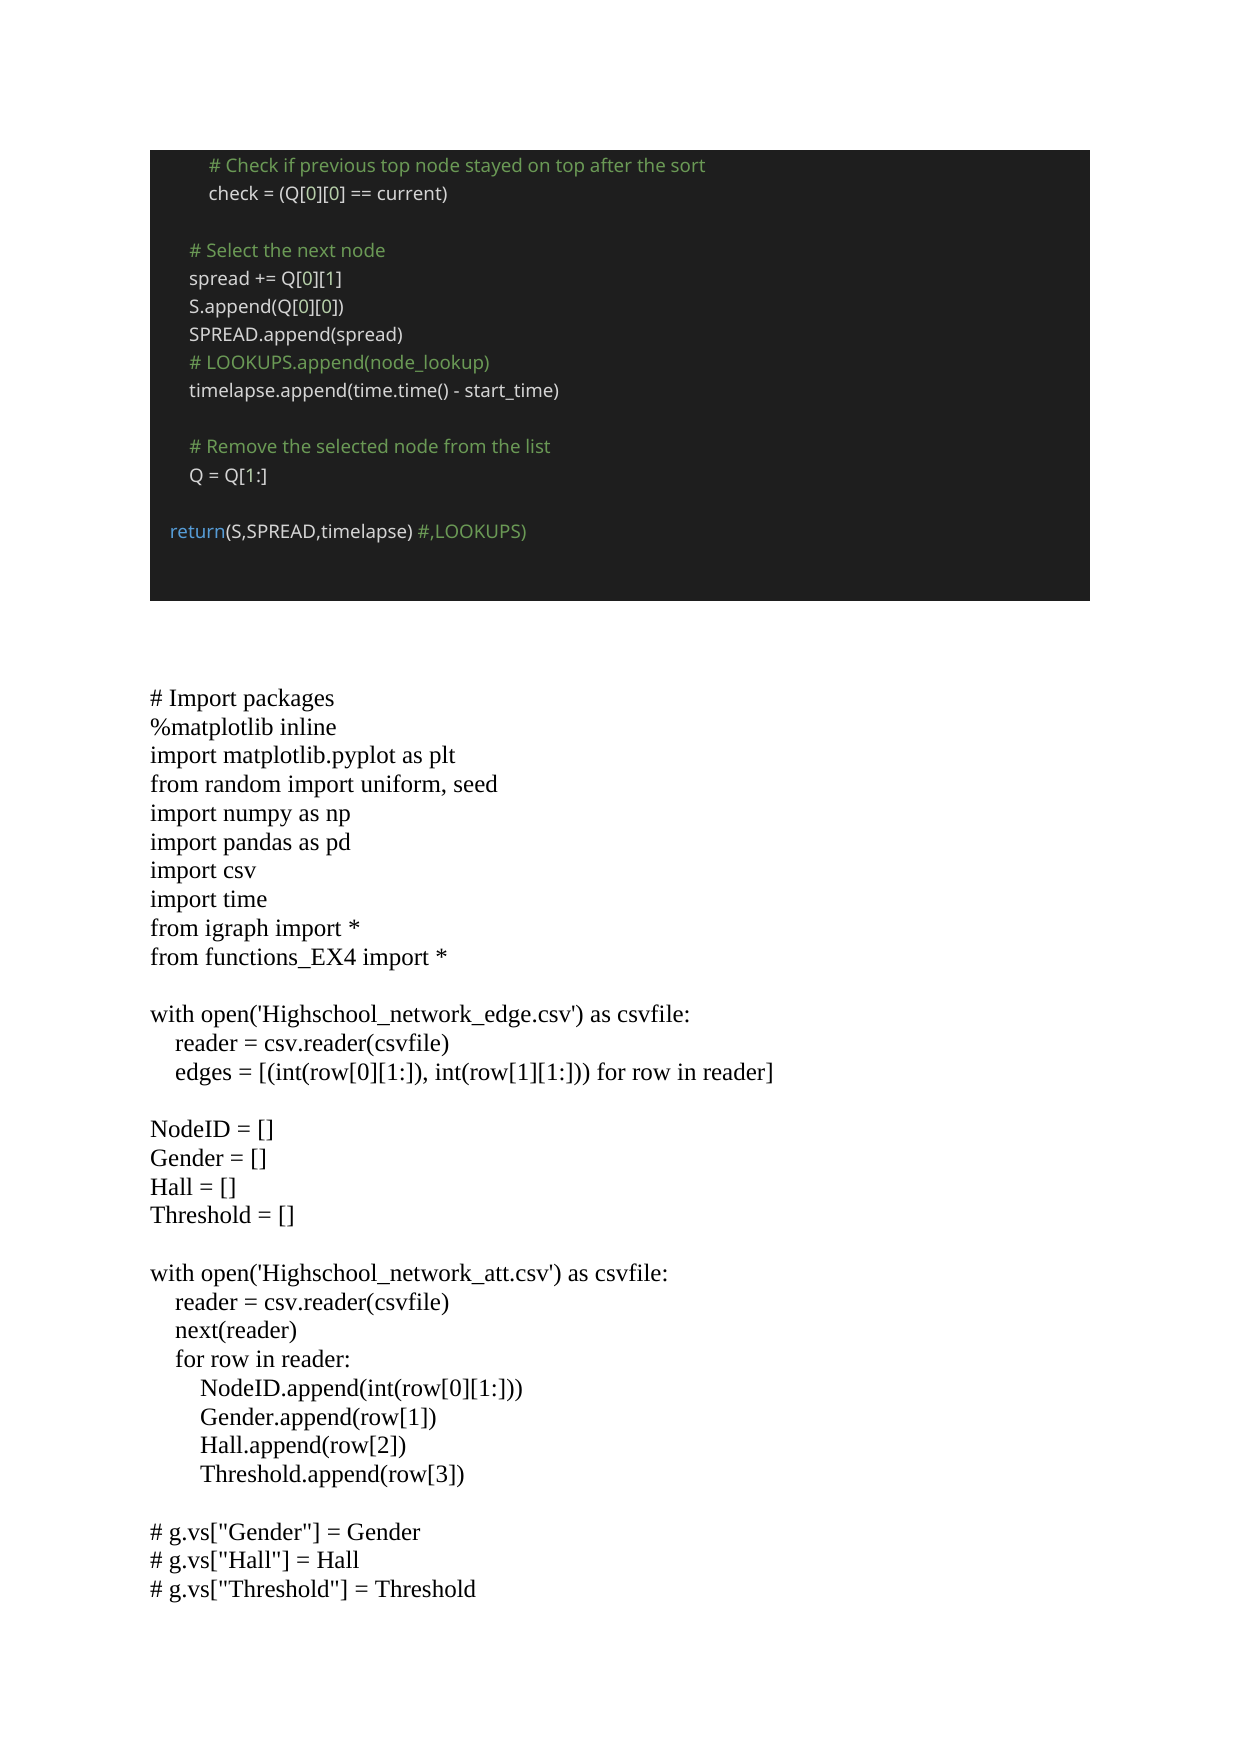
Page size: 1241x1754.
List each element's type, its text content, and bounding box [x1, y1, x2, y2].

text NodeID.append(int(row[0][1:])) [150, 1373, 1090, 1402]
text Q = Q[1:] [150, 459, 1090, 487]
text spread += Q[0][1] [150, 262, 1090, 291]
text S.append(Q[0][0]) [150, 291, 1090, 319]
text Gender = [] [150, 1143, 1090, 1172]
text check = (Q[0][0] == current) [150, 178, 1090, 206]
text import csv [150, 856, 1090, 884]
text Threshold.append(row[3]) [150, 1459, 1090, 1488]
text # Check if previous top node stayed on top after the sort [150, 150, 1090, 178]
text edges = [(int(row[0][1:]), int(row[1][1:])) for row in reader] [150, 1057, 1090, 1086]
text import matplotlib.pyplot as plt [150, 741, 1090, 769]
text from functions_EX4 import * [150, 942, 1090, 971]
text Gender.append(row[1]) [150, 1402, 1090, 1431]
text %matplotlib inline [150, 712, 1090, 741]
text from random import uniform, seed [150, 769, 1090, 798]
text # g.vs["Gender"] = Gender [150, 1517, 1090, 1546]
text import numpy as np [150, 798, 1090, 827]
text timelapse.append(time.time() - start_time) [150, 375, 1090, 403]
text for row in reader: [150, 1344, 1090, 1373]
text Threshold = [] [150, 1201, 1090, 1229]
text reader = csv.reader(csvfile) [150, 1287, 1090, 1316]
text # g.vs["Hall"] = Hall [150, 1546, 1090, 1574]
text NodeID = [] [150, 1114, 1090, 1143]
text # Import packages [150, 683, 1090, 712]
text with open('Highschool_network_edge.csv') as csvfile: [150, 999, 1090, 1028]
text with open('Highschool_network_att.csv') as csvfile: [150, 1258, 1090, 1287]
text # g.vs["Threshold"] = Threshold [150, 1574, 1090, 1603]
text # Select the next node [150, 234, 1090, 262]
text next(reader) [150, 1316, 1090, 1344]
text import time [150, 884, 1090, 913]
text return(S,SPREAD,timelapse) #,LOOKUPS) [150, 516, 1090, 544]
text # Remove the selected node from the list [150, 431, 1090, 459]
text Hall = [] [150, 1172, 1090, 1201]
text SPREAD.append(spread) [150, 319, 1090, 347]
text import pandas as pd [150, 827, 1090, 856]
text Hall.append(row[2]) [150, 1431, 1090, 1459]
text reader = csv.reader(csvfile) [150, 1028, 1090, 1057]
text from igraph import * [150, 913, 1090, 942]
text # LOOKUPS.append(node_lookup) [150, 347, 1090, 375]
